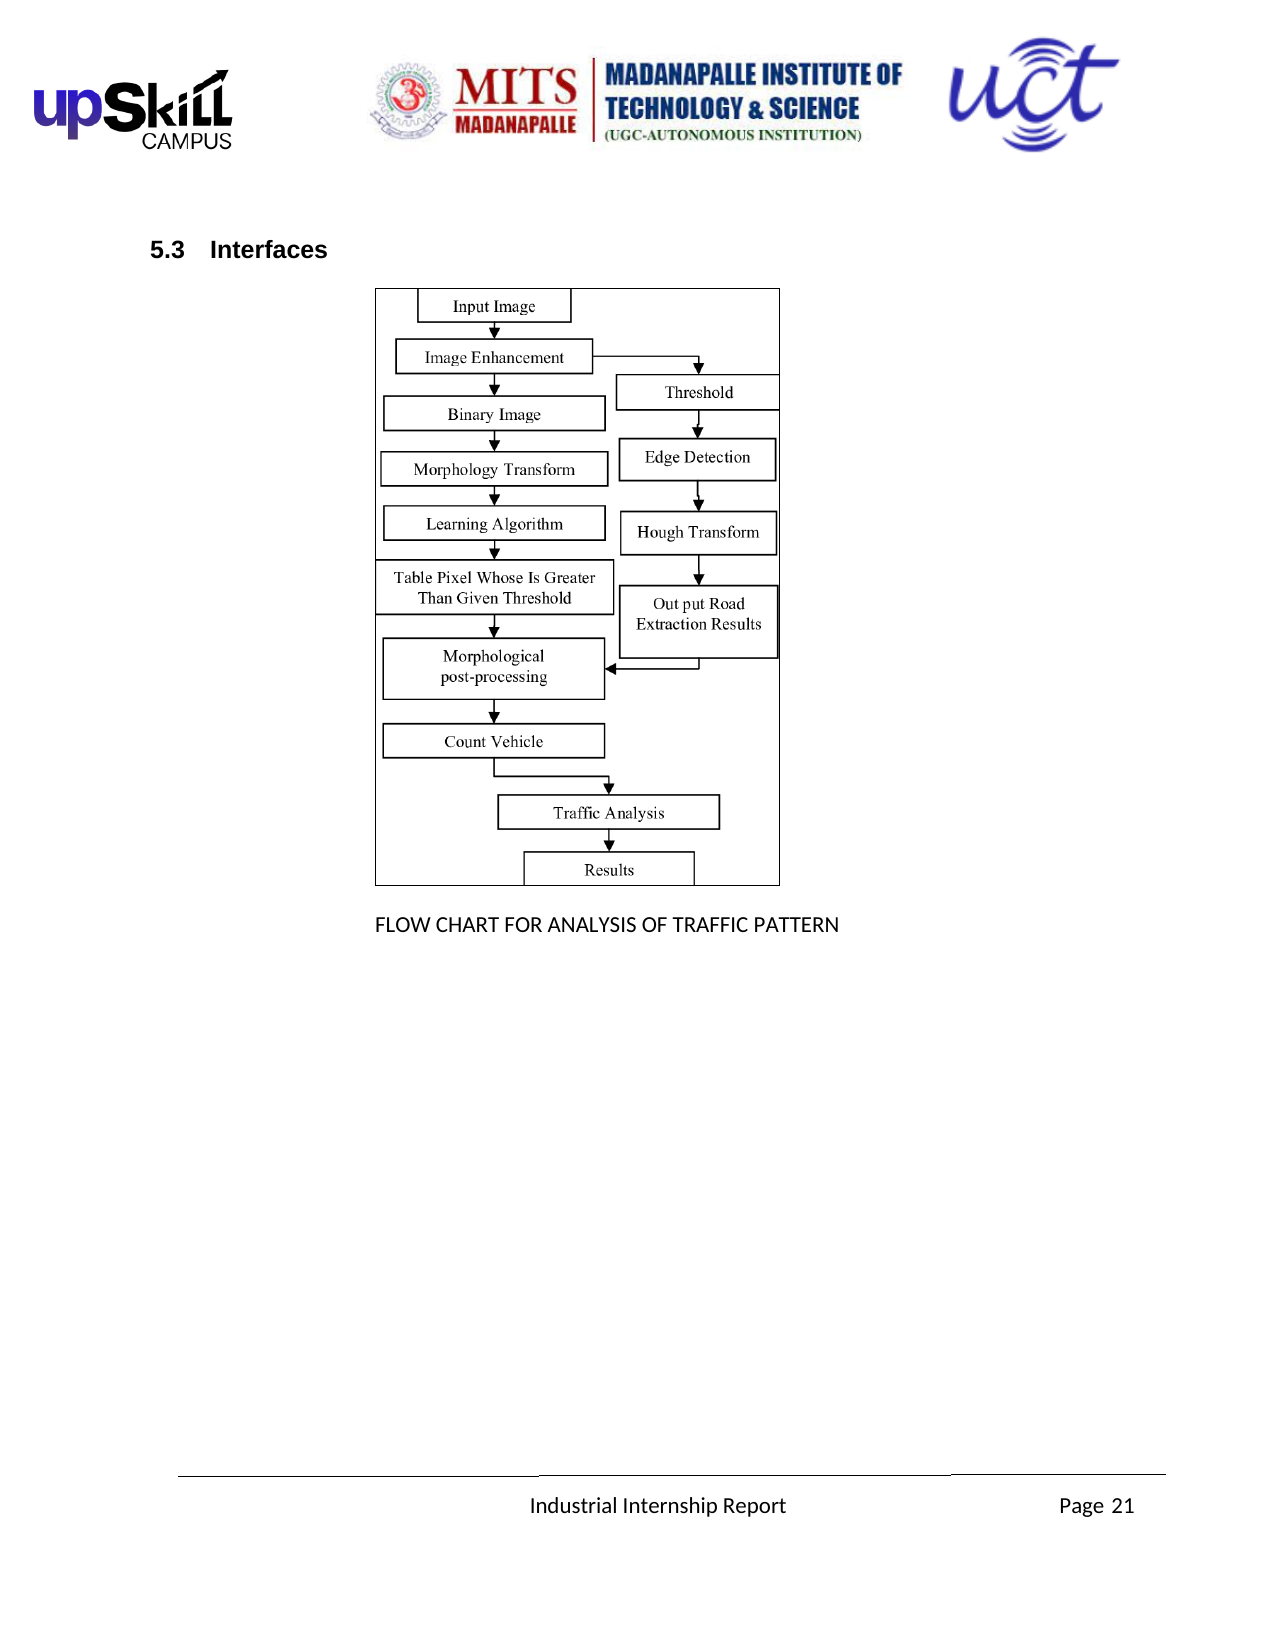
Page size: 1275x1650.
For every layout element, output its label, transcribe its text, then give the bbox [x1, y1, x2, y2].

picture [0, 53, 266, 154]
text FLOW CHART FOR ANALYSIS OF TRAFFIC PATTERN [150, 911, 1134, 938]
picture [946, 28, 1125, 154]
picture [376, 289, 779, 885]
picture [367, 46, 908, 154]
subtitle Interfaces [150, 238, 1134, 263]
